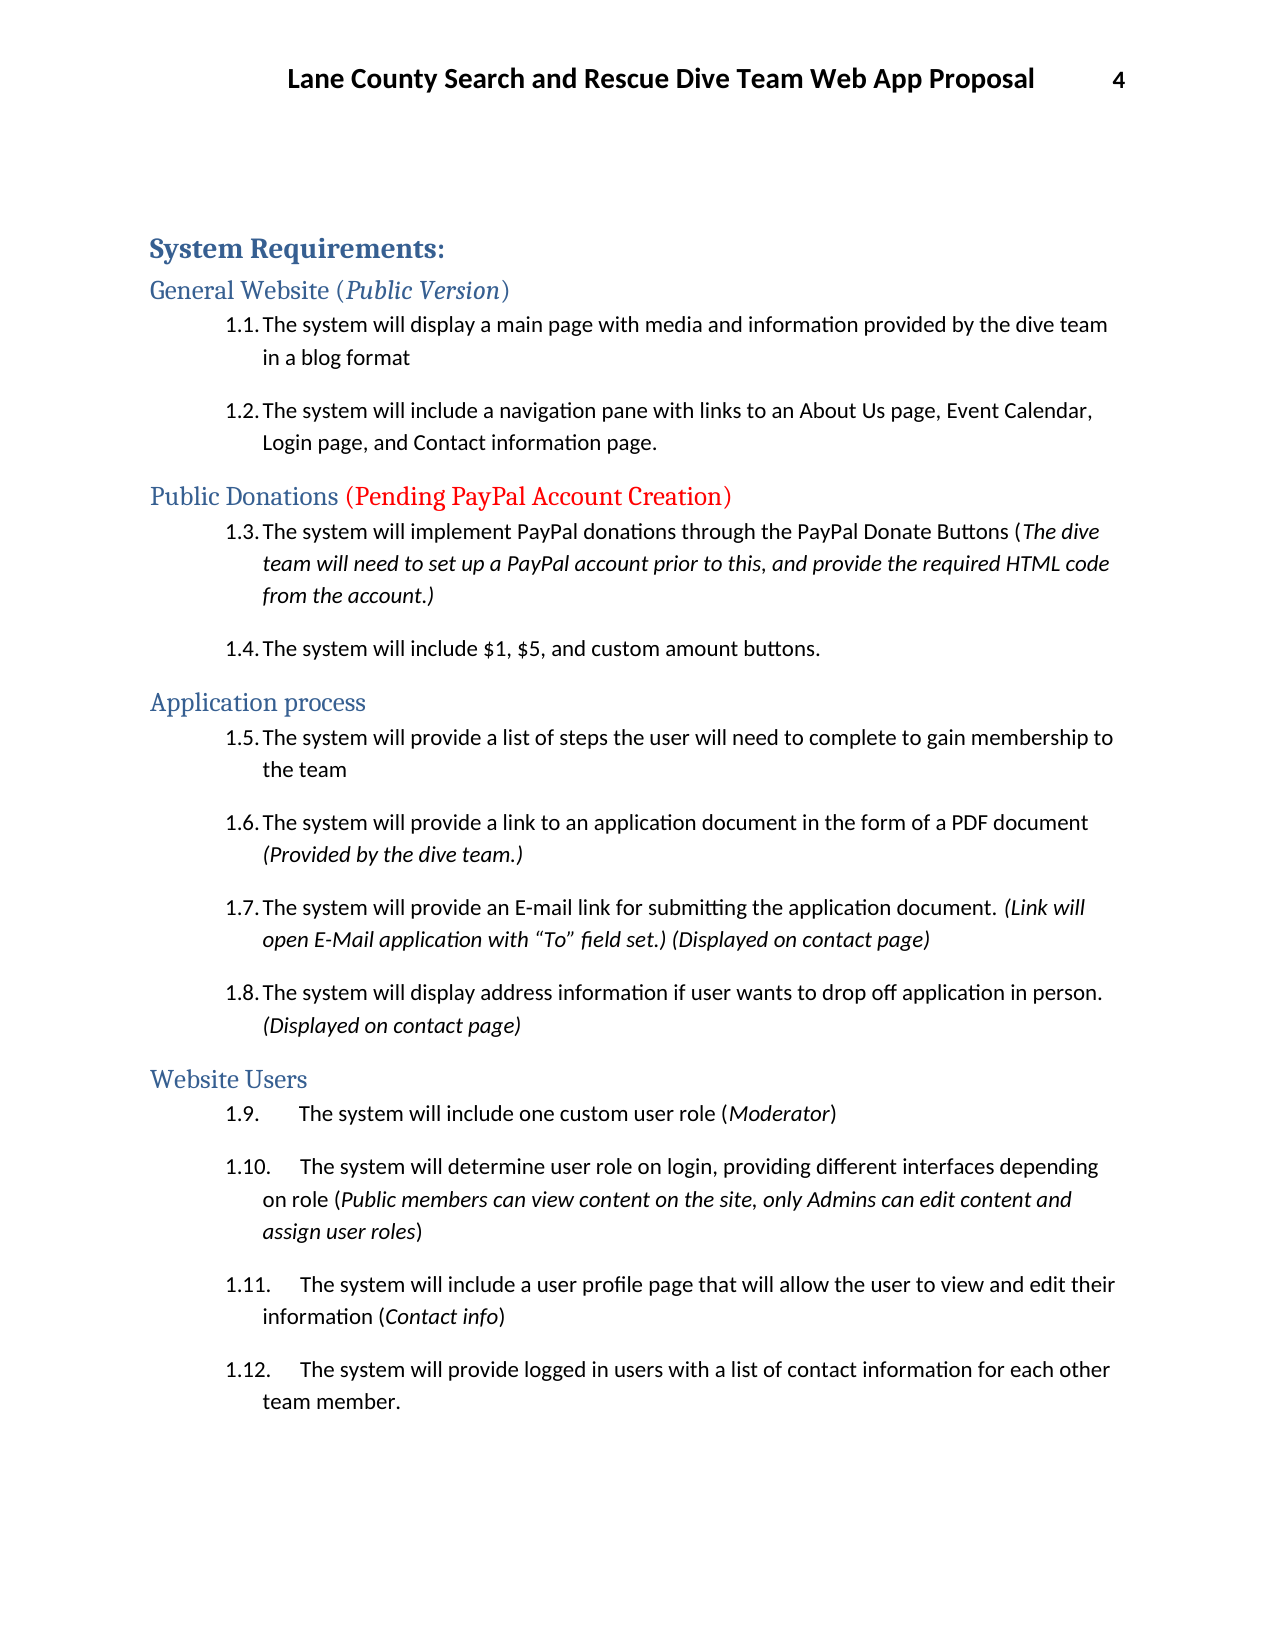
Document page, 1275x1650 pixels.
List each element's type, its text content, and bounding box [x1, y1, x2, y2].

subtitle Application process [150, 687, 1125, 718]
list The system will provide an E-mail link for submitting the application document. (Link will open E-Mail application with “To” field set.) (Displayed on contact page) [225, 893, 1125, 953]
list The system will include a navigation pane with links to an About Us page, Event Calendar, Login page, and Contact information page. [225, 396, 1125, 456]
subtitle System Requirements: [150, 232, 1125, 266]
list The system will implement PayPal donations through the PayPal Donate Buttons (The dive team will need to set up a PayPal account prior to this, and provide the required HTML code from the account.) [225, 517, 1125, 609]
subtitle Public Donations (Pending PayPal Account Creation) [150, 481, 1125, 512]
list The system will include a user profile page that will allow the user to view and edit their information (Contact info) [225, 1270, 1125, 1330]
list The system will provide a list of steps the user will need to complete to gain membership to the team [225, 723, 1125, 783]
list The system will determine user role on login, providing different interfaces depending on role (Public members can view content on the site, only Admins can edit content and assign user roles) [225, 1152, 1125, 1245]
list The system will include one custom user role (Moderator) [225, 1099, 1125, 1127]
list The system will include $1, $5, and custom amount buttons. [225, 634, 1125, 662]
subtitle General Website (Public Version) [150, 275, 1125, 306]
subtitle Website Users [150, 1064, 1125, 1095]
list The system will display a main page with media and information provided by the dive team in a blog format [225, 311, 1125, 371]
list The system will display address information if user wants to drop off application in person. (Displayed on contact page) [225, 978, 1125, 1039]
list The system will provide logged in users with a list of contact information for each other team member. [225, 1355, 1125, 1415]
list The system will provide a link to an application document in the form of a PDF document (Provided by the dive team.) [225, 808, 1125, 868]
